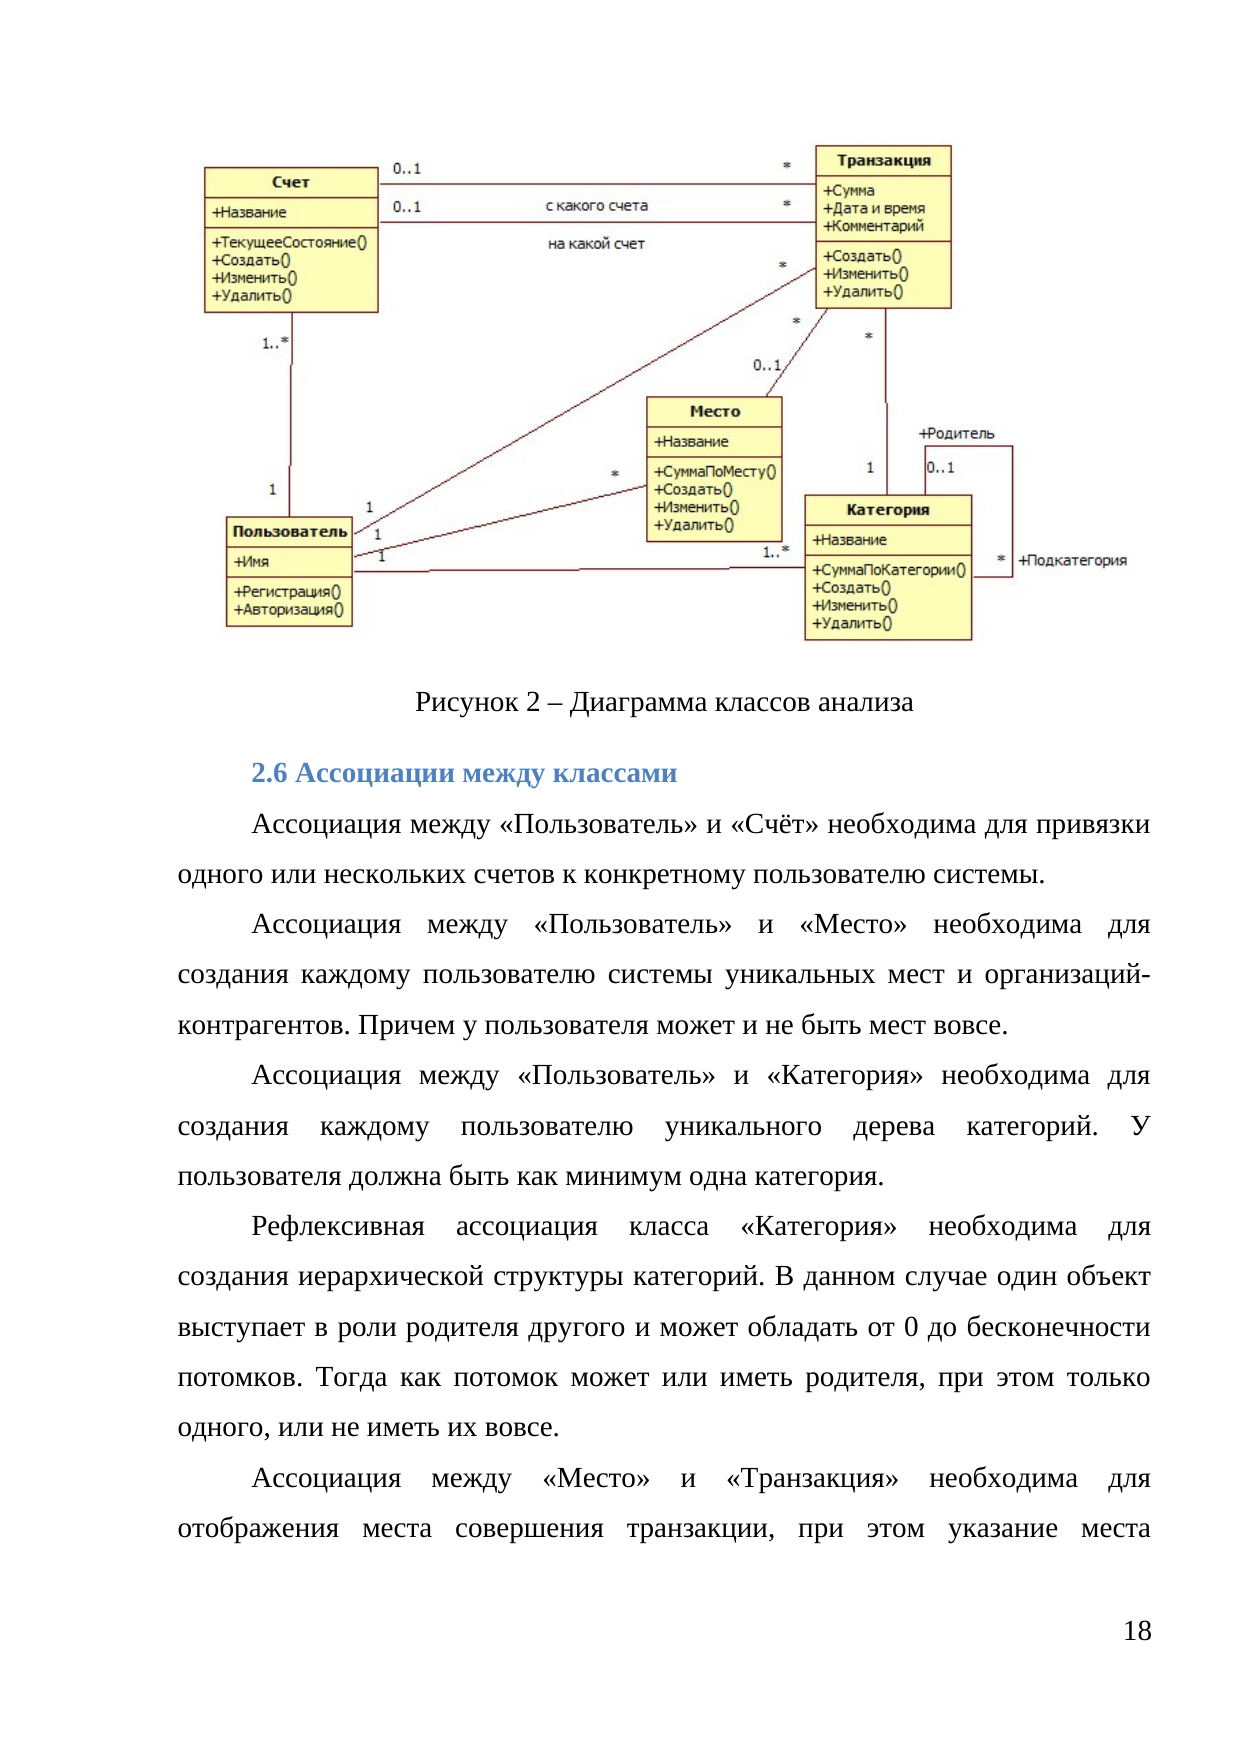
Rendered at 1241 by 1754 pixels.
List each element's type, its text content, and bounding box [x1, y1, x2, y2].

list Ассоциация между «Пользователь» и «Место» необходима для создания каждому пользователю системы уникальных мест и организаций-контрагентов. Причем у пользователя может и не быть мест вовсе. [177, 906, 1152, 1041]
text Рисунок 2 – Диаграмма классов анализа [177, 684, 1152, 718]
list Ассоциация между «Пользователь» и «Счёт» необходима для привязки одного или нескольких счетов к конкретному пользователю системы. [177, 806, 1152, 889]
list Рефлексивная ассоциация класса «Категория» необходима для создания иерархической структуры категорий. В данном случае один объект выступает в роли родителя другого и может обладать от 0 до бесконечности потомков. Тогда как потомок может или иметь родителя, при этом только одного, или не иметь их вовсе. [177, 1208, 1152, 1443]
subtitle 2.6 Ассоциации между классами [177, 755, 1152, 789]
picture [177, 118, 1154, 668]
list Ассоциация между «Пользователь» и «Категория» необходима для создания каждому пользователю уникального дерева категорий. У пользователя должна быть как минимум одна категория. [177, 1057, 1152, 1191]
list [177, 1460, 1152, 1544]
